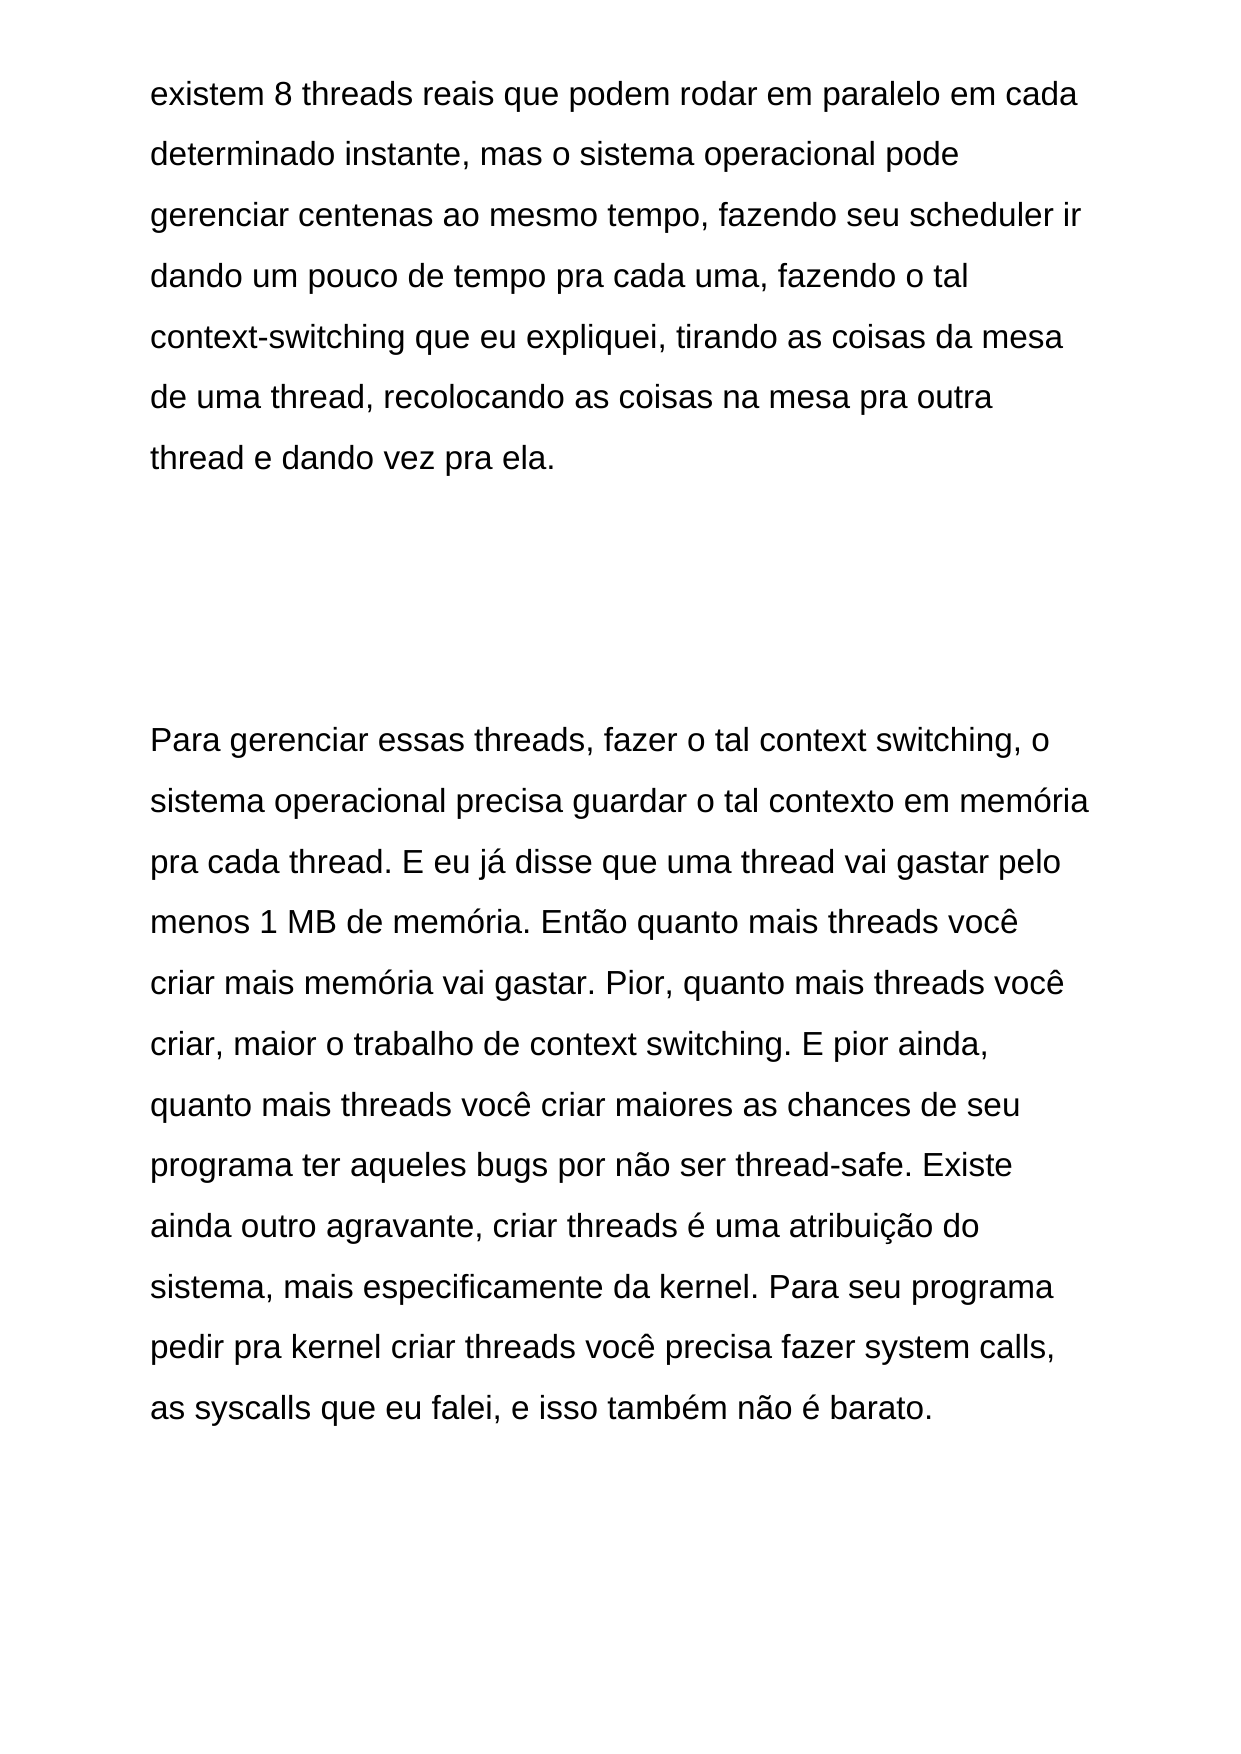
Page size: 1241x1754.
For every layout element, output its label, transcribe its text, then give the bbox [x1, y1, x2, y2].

text Para gerenciar essas threads, fazer o tal context switching, o sistema operacional precisa guardar o tal contexto em memória pra cada thread. E eu já disse que uma thread vai gastar pelo menos 1 MB de memória. Então quanto mais threads você criar mais memória vai gastar. Pior, quanto mais threads você criar, maior o trabalho de context switching. E pior ainda, quanto mais threads você criar maiores as chances de seu programa ter aqueles bugs por não ser thread-safe. Existe ainda outro agravante, criar threads é uma atribuição do sistema, mais especificamente da kernel. Para seu programa pedir pra kernel criar threads você precisa fazer system calls, as syscalls que eu falei, e isso também não é barato. [150, 720, 1090, 1427]
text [150, 74, 1090, 477]
